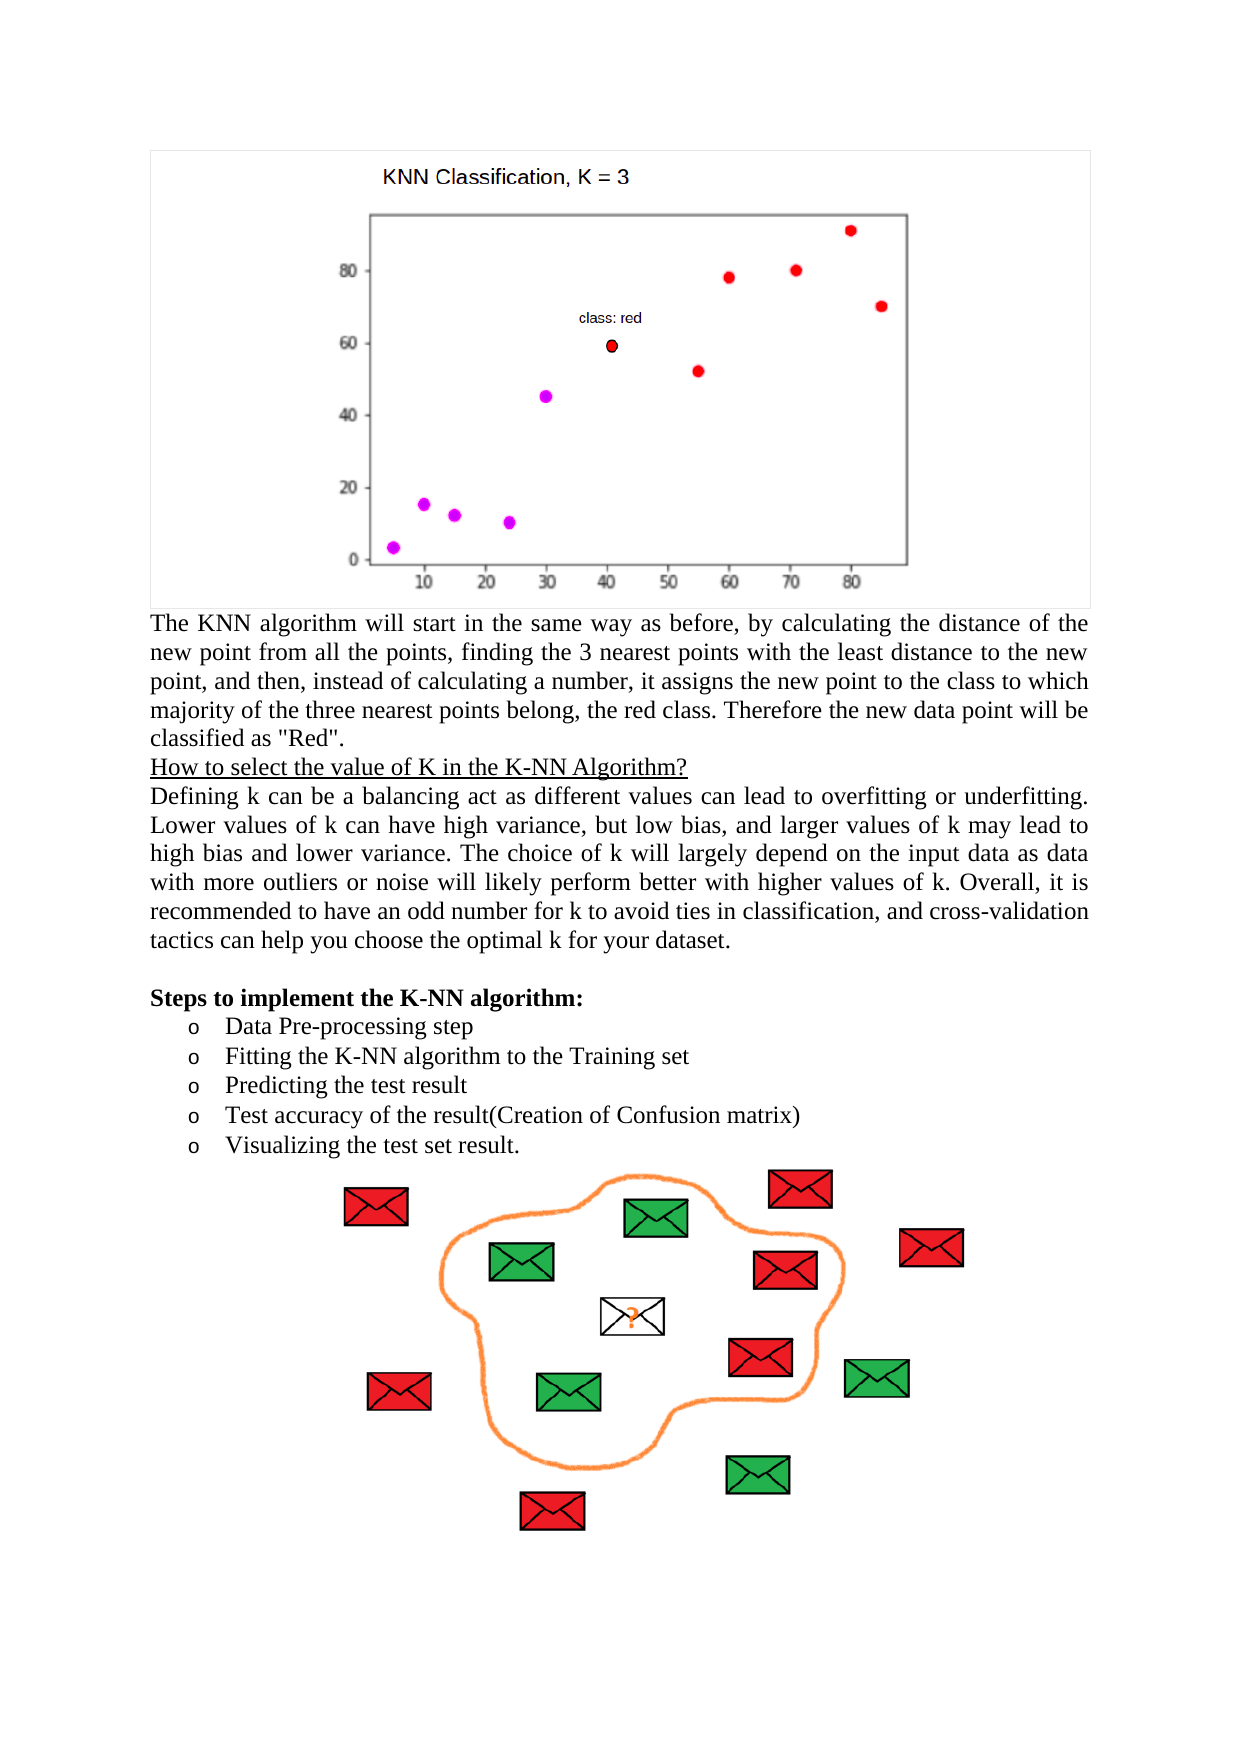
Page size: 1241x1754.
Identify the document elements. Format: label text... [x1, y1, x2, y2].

text The KNN algorithm will start in the same way as before, by calculating the distance of the new point from all the points, finding the 3 nearest points with the least distance to the new point, and then, instead of calculating a number, it assigns the new point to the class to which majority of the three nearest points belong, the red class. Therefore the new data point will be classified as "Red". [150, 609, 1090, 752]
text Defining k can be a balancing act as different values can lead to overfitting or underfitting. Lower values of k can have high variance, but low bias, and larger values of k may lead to high bias and lower variance. The choice of k will largely depend on the input data as data with more outliers or noise will likely perform better with higher values of k. Overall, it is recommended to have an odd number for k to avoid ties in classification, and cross-validation tactics can help you choose the optimal k for your dataset. [150, 781, 1090, 953]
list Test accuracy of the result(Creation of Confusion matrix) [187, 1100, 1090, 1130]
picture [318, 151, 922, 608]
list Data Pre-processing step [187, 1011, 1090, 1041]
subtitle How to select the value of K in the K-NN Algorithm? [150, 752, 1090, 781]
list Visualizing the test set result. [187, 1130, 1090, 1159]
list Predicting the test result [187, 1071, 1090, 1100]
text Steps to implement the K-NN algorithm: [150, 983, 1090, 1011]
list Fitting the K-NN algorithm to the Training set [187, 1041, 1090, 1071]
picture [331, 1159, 985, 1548]
